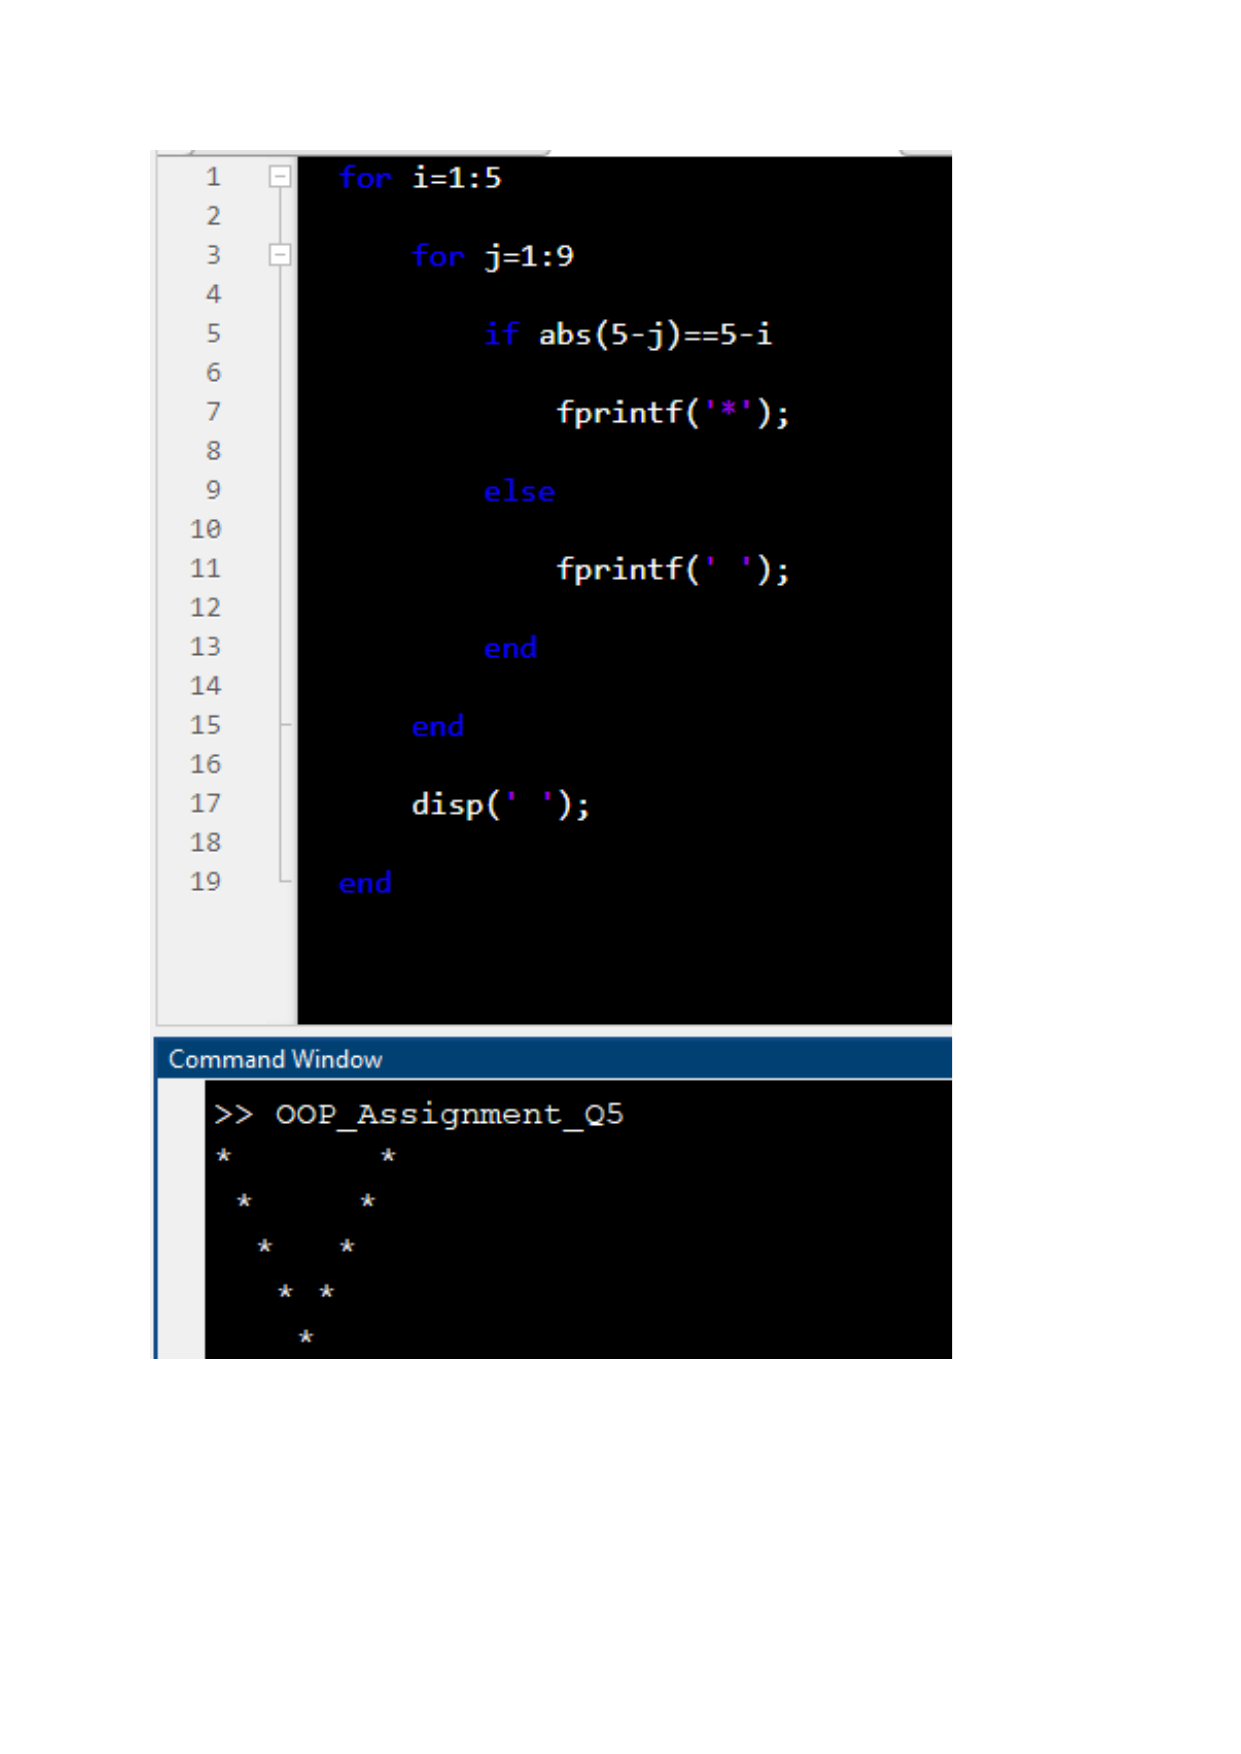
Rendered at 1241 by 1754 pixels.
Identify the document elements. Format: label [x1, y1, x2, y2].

picture [150, 150, 953, 1359]
